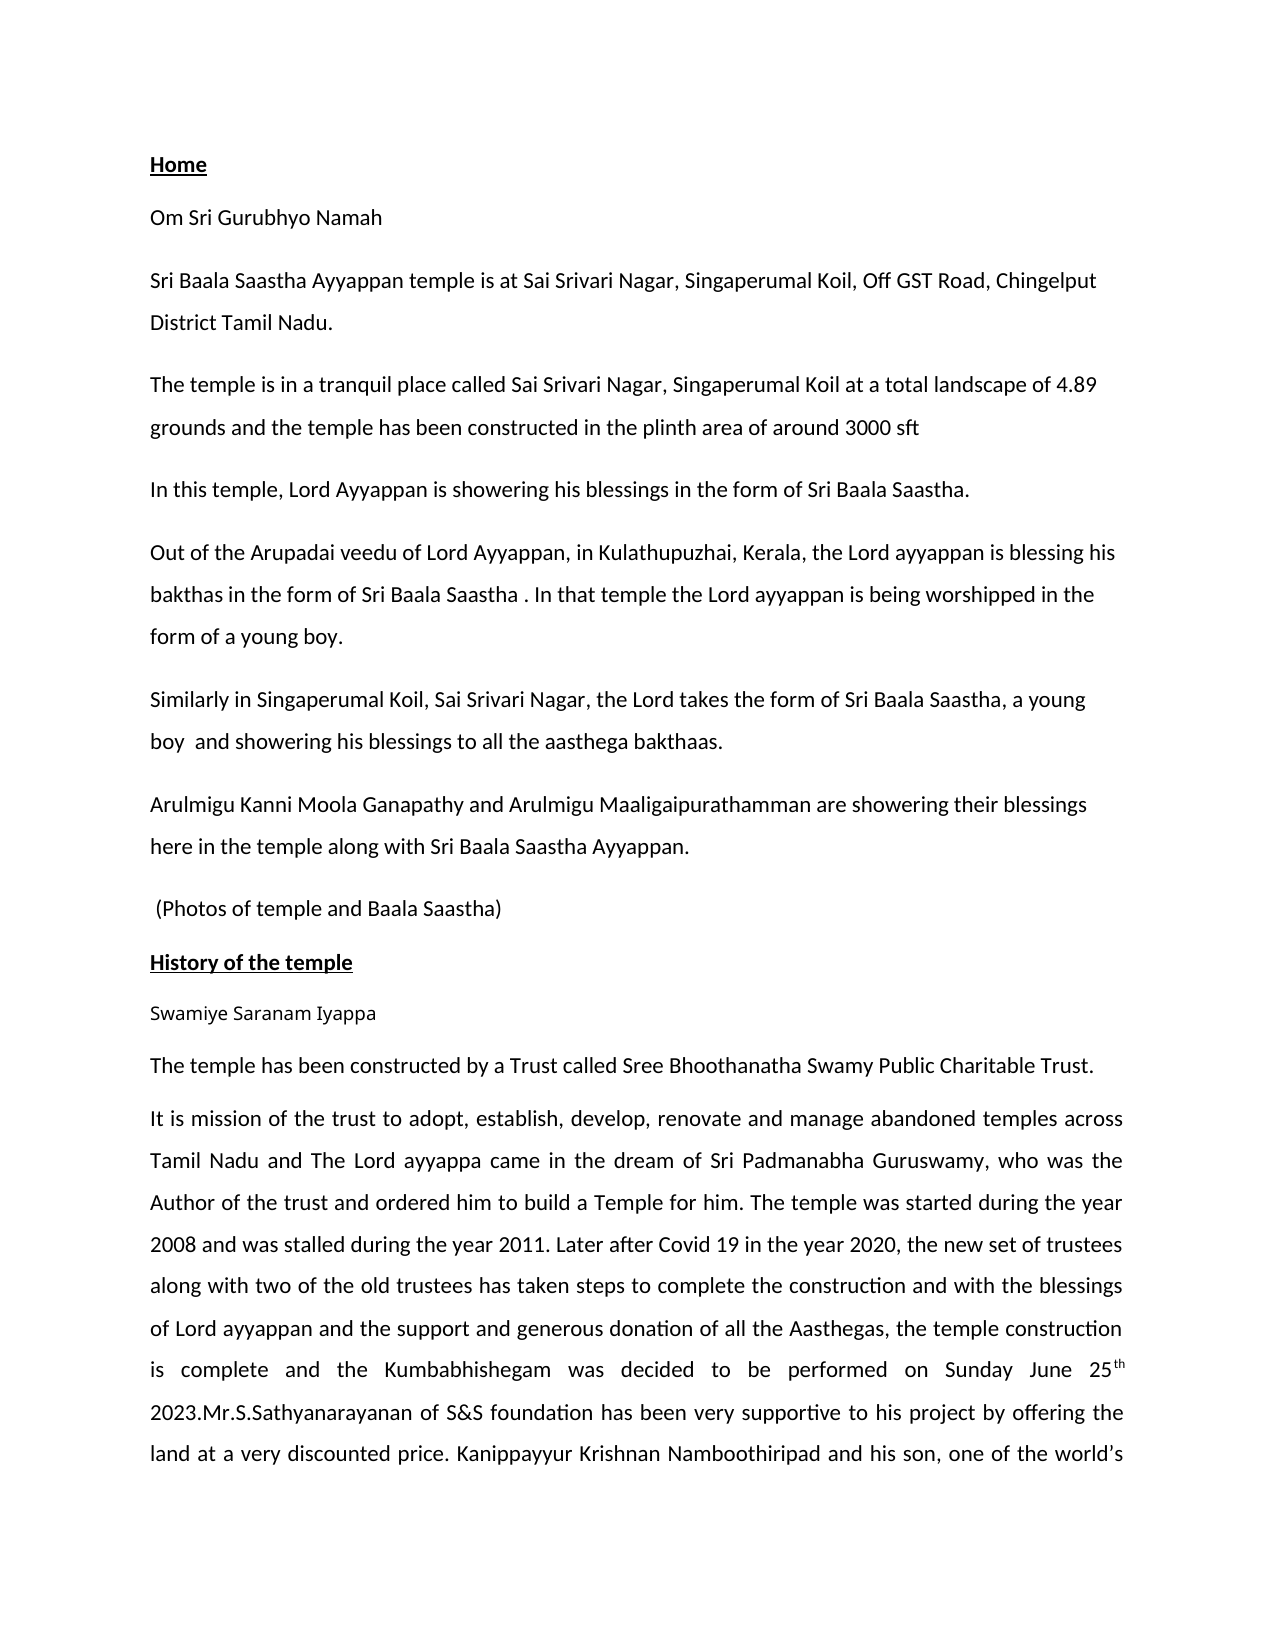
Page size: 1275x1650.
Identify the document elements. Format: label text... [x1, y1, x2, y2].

text Out of the Arupadai veedu of Lord Ayyappan, in Kulathupuzhai, Kerala, the Lord ayyappan is blessing his bakthas in the form of Sri Baala Saastha . In that temple the Lord ayyappan is being worshipped in the form of a young boy. [150, 538, 1125, 650]
text The temple has been constructed by a Trust called Sree Bhoothanatha Swamy Public Charitable Trust. [150, 1051, 1125, 1079]
text Similarly in Singaperumal Koil, Sai Srivari Nagar, the Lord takes the form of Sri Baala Saastha, a young boy and showering his blessings to all the aasthega bakthaas. [150, 685, 1125, 755]
text Swamiye Saranam Iyappa [150, 1001, 1125, 1026]
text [150, 1104, 1125, 1468]
text Home [150, 150, 1125, 178]
text Arulmigu Kanni Moola Ganapathy and Arulmigu Maaligaipurathamman are showering their blessings here in the temple along with Sri Baala Saastha Ayyappan. [150, 790, 1125, 860]
text Om Sri Gurubhyo Namah [150, 203, 1125, 231]
text The temple is in a tranquil place called Sai Srivari Nagar, Singaperumal Koil at a total landscape of 4.89 grounds and the temple has been constructed in the plinth area of around 3000 sft [150, 371, 1125, 441]
text In this temple, Lord Ayyappan is showering his blessings in the form of Sri Baala Saastha. [150, 475, 1125, 503]
text History of the temple [150, 948, 1125, 976]
text Sri Baala Saastha Ayyappan temple is at Sai Srivari Nagar, Singaperumal Koil, Off GST Road, Chingelput District Tamil Nadu. [150, 266, 1125, 336]
text (Photos of temple and Baala Saastha) [150, 894, 1125, 923]
